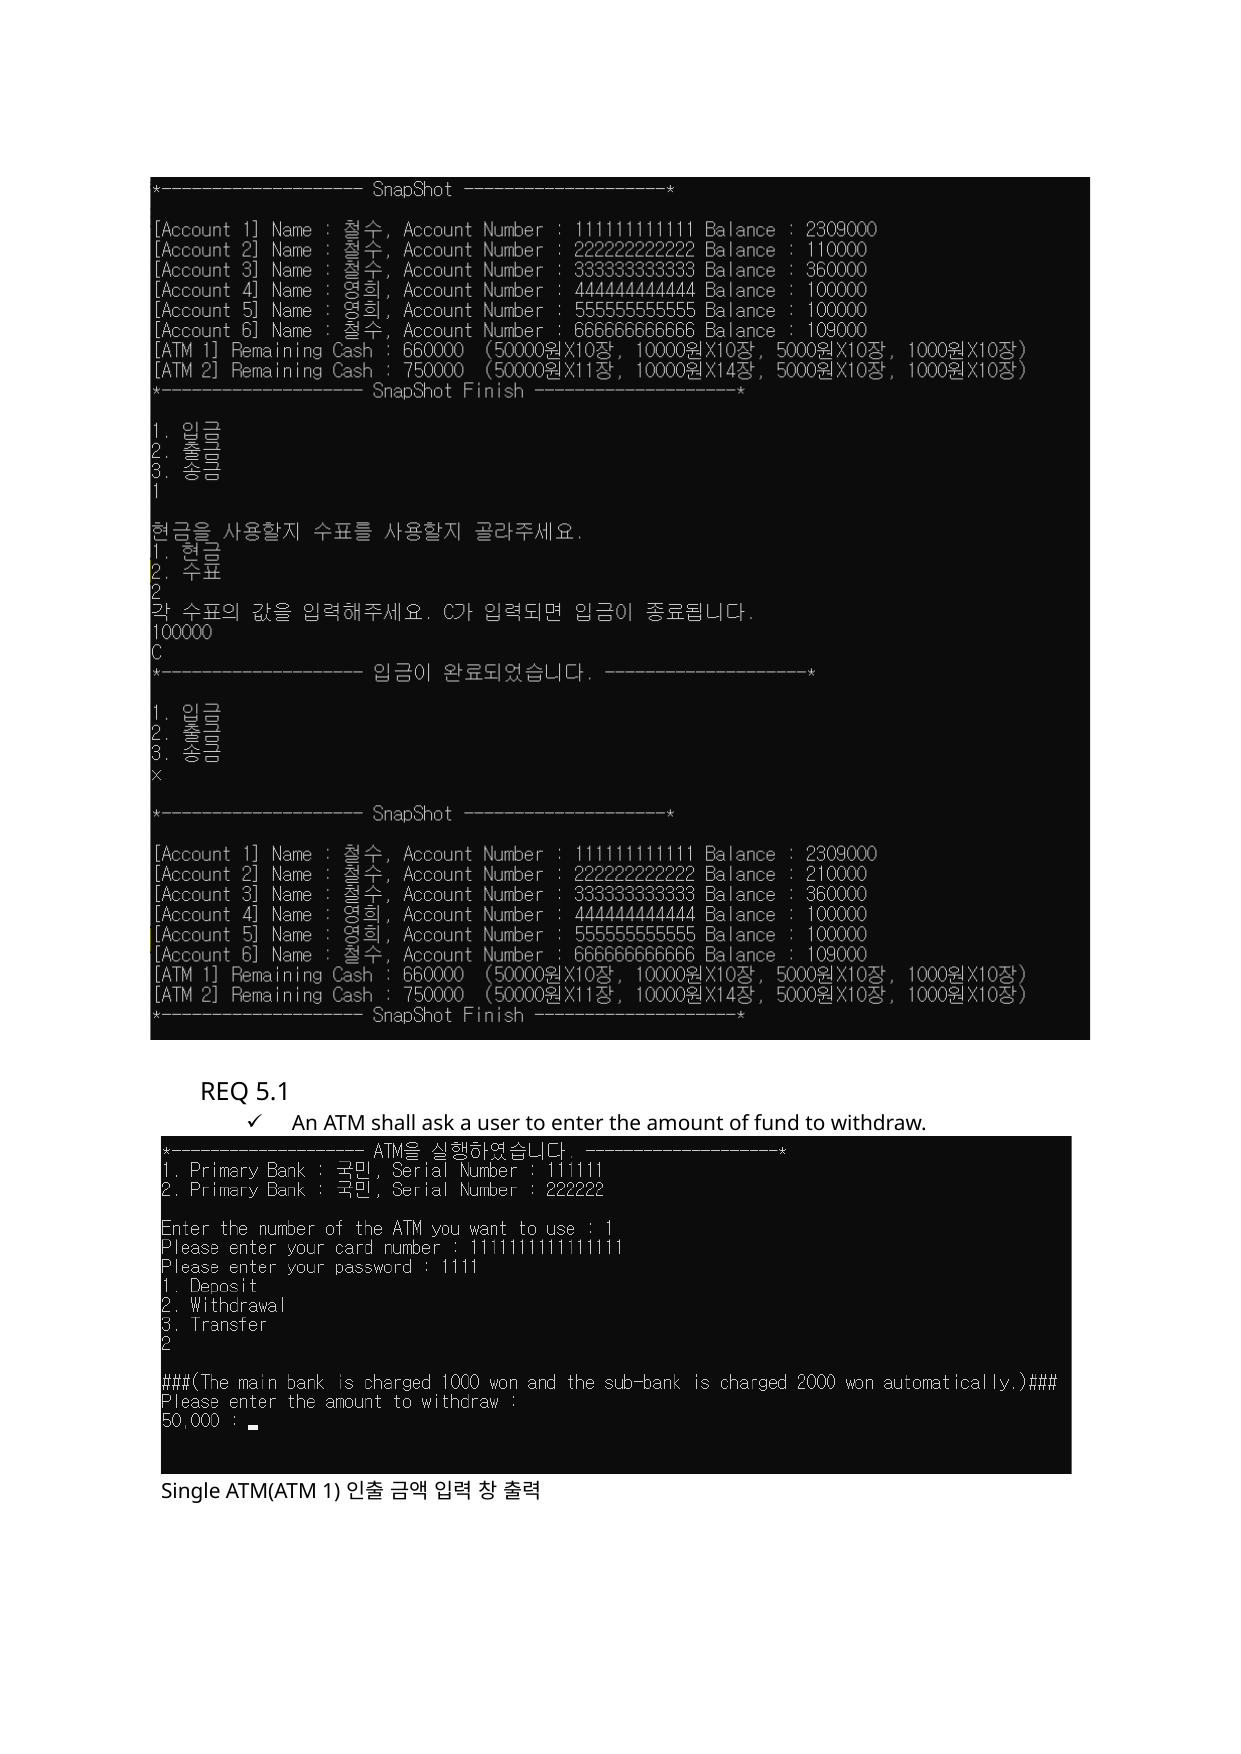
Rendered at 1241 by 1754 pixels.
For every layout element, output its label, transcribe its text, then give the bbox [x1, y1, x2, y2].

table_cell Single ATM(ATM 1) 인출 금액 입력 창 출력 [150, 1474, 1072, 1504]
picture [160, 1136, 1072, 1474]
picture [150, 177, 1091, 1040]
table_header [150, 1136, 160, 1474]
text REQ 5.1 [150, 1074, 1090, 1108]
list An ATM shall ask a user to enter the amount of fund to withdraw. [246, 1108, 1090, 1136]
